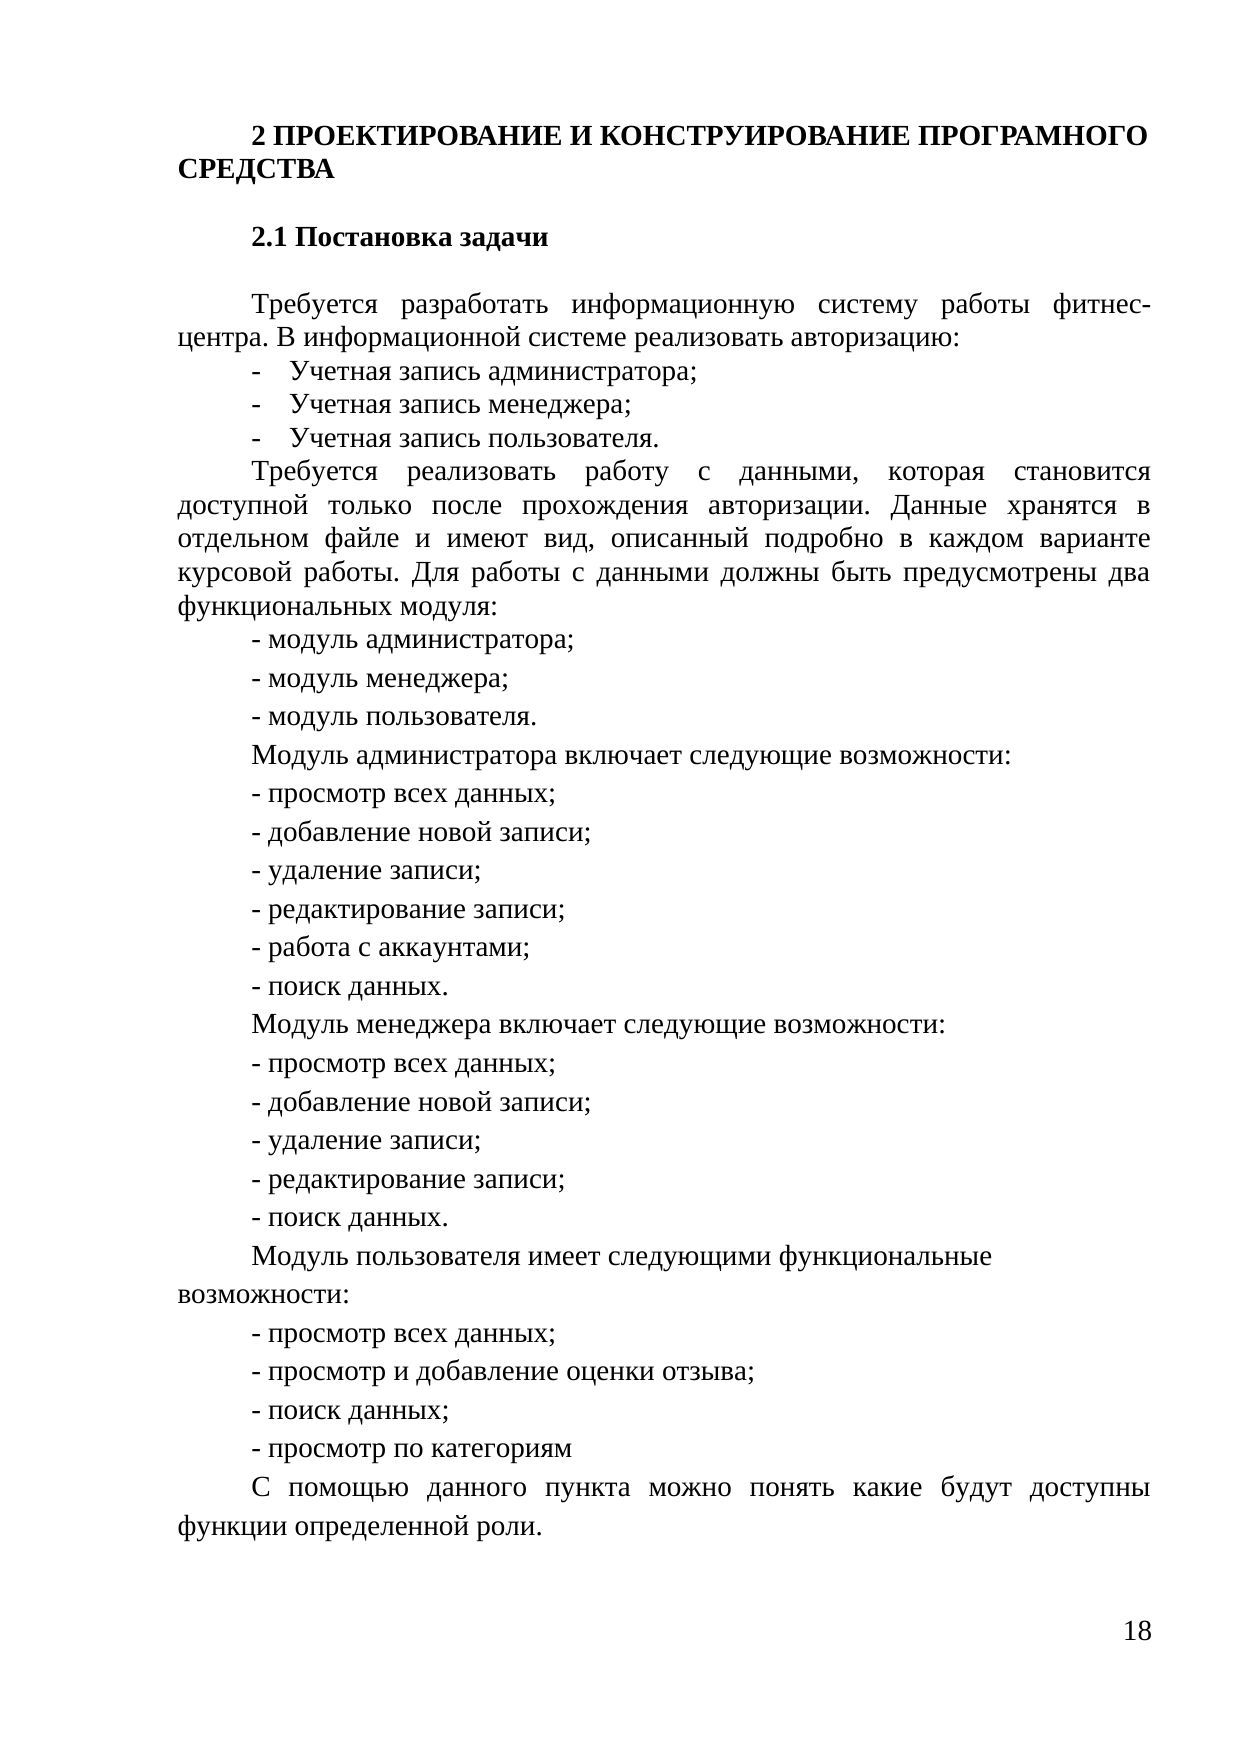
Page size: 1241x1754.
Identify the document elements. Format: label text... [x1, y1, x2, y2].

text Модуль пользователя имеет следующими функциональные возможности: [177, 1238, 1152, 1310]
text Модуль администратора включает следующие возможности: [177, 737, 1152, 770]
list Учетная запись менеджера; [251, 386, 1152, 420]
text - модуль пользователя. [177, 698, 1152, 732]
text - модуль менеджера; [177, 660, 1152, 693]
subtitle 2 ПРОЕКТИРОВАНИЕ И КОНСТРУИРОВАНИЕ ПРОГРАМНОГО СРЕДСТВА [177, 118, 1152, 185]
list Учетная запись пользователя. [251, 420, 1152, 453]
text - поиск данных. [177, 1199, 1152, 1233]
text - поиск данных; [177, 1392, 1152, 1426]
text Требуется разработать информационную систему работы фитнес-центра. В информационной системе реализовать авторизацию: [177, 286, 1152, 353]
text - работа с аккаунтами; [177, 929, 1152, 963]
text - просмотр по категориям [177, 1431, 1152, 1464]
text - просмотр и добавление оценки отзыва; [177, 1353, 1152, 1387]
text - модуль администратора; [177, 621, 1152, 655]
text - редактирование записи; [177, 891, 1152, 924]
text - добавление новой записи; [177, 814, 1152, 847]
text - редактирование записи; [177, 1161, 1152, 1194]
text - просмотр всех данных; [177, 1315, 1152, 1348]
text С помощью данного пункта можно понять какие будут доступны функции определенной роли. [177, 1469, 1152, 1541]
text - удаление записи; [177, 1122, 1152, 1156]
list Учетная запись администратора; [251, 353, 1152, 386]
text 2.1 Постановка задачи [177, 219, 1152, 252]
text - поиск данных. [177, 968, 1152, 1002]
text - просмотр всех данных; [177, 1045, 1152, 1079]
text - удаление записи; [177, 852, 1152, 886]
text - добавление новой записи; [177, 1084, 1152, 1117]
text Требуется реализовать работу с данными, которая становится доступной только после прохождения авторизации. Данные хранятся в отдельном файле и имеют вид, описанный подробно в каждом варианте курсовой работы. Для работы с данными должны быть предусмотрены два функциональных модуля: [177, 453, 1152, 621]
text Модуль менеджера включает следующие возможности: [177, 1007, 1152, 1040]
text - просмотр всех данных; [177, 775, 1152, 809]
